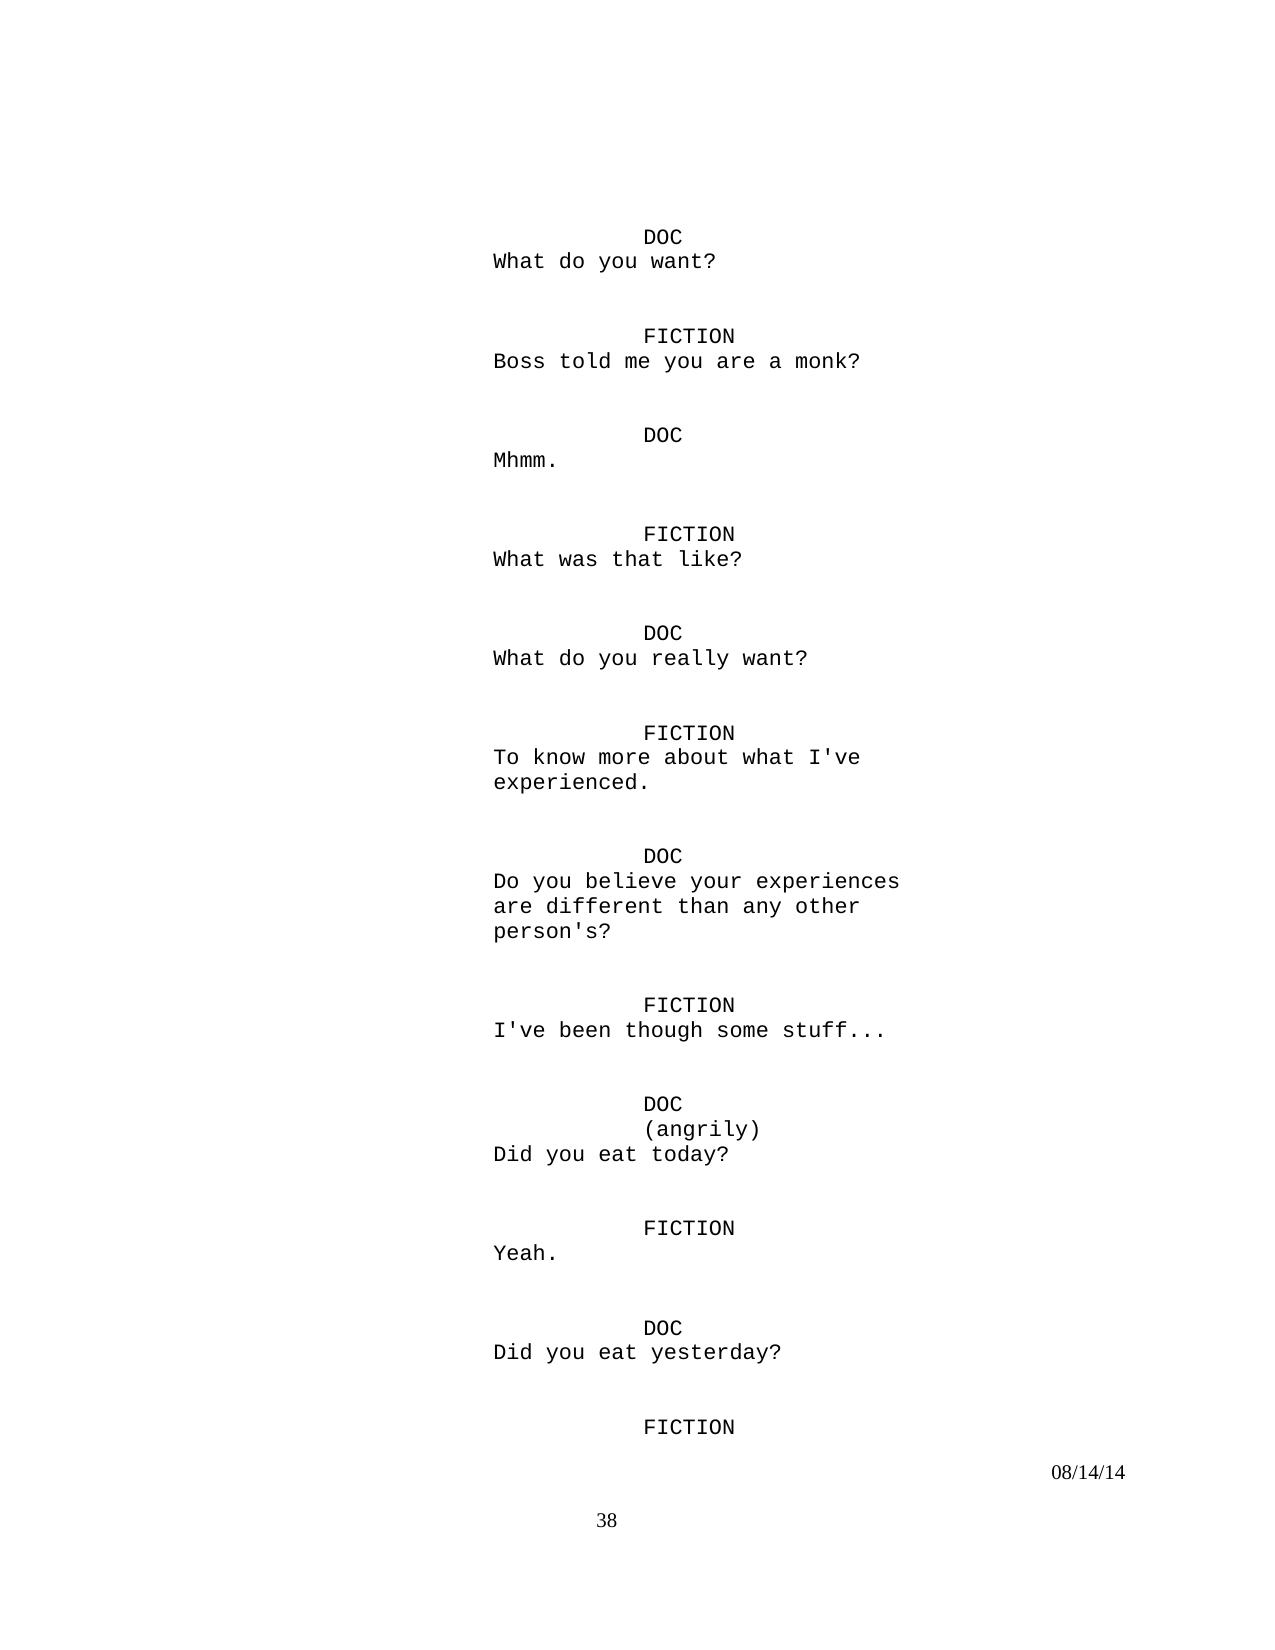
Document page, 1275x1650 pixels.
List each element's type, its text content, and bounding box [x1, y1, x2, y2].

text FICTION [643, 1218, 1087, 1242]
text Boss told me you are a monk? [493, 350, 900, 375]
text I've been though some stuff... [493, 1019, 900, 1044]
text DOC [643, 1094, 1087, 1118]
text FICTION [643, 994, 1087, 1019]
text DOC [643, 424, 1087, 449]
text (angrily) [643, 1118, 1087, 1143]
text DOC [643, 226, 1087, 251]
text To know more about what I've experienced. [493, 747, 900, 796]
text Did you eat yesterday? [493, 1342, 900, 1366]
text Do you believe your experiences are different than any other person's? [493, 871, 900, 945]
text DOC [643, 1317, 1087, 1342]
text What was that like? [493, 548, 900, 573]
text DOC [643, 846, 1087, 871]
text Mhmm. [493, 449, 900, 474]
text Did you eat today? [493, 1143, 900, 1168]
text FICTION [643, 523, 1087, 548]
text What do you really want? [493, 647, 900, 672]
text FICTION [643, 722, 1087, 747]
text FICTION [643, 325, 1087, 350]
text What do you want? [493, 251, 900, 276]
text Yeah. [493, 1242, 900, 1267]
text FICTION [643, 1416, 1087, 1441]
text DOC [643, 623, 1087, 647]
